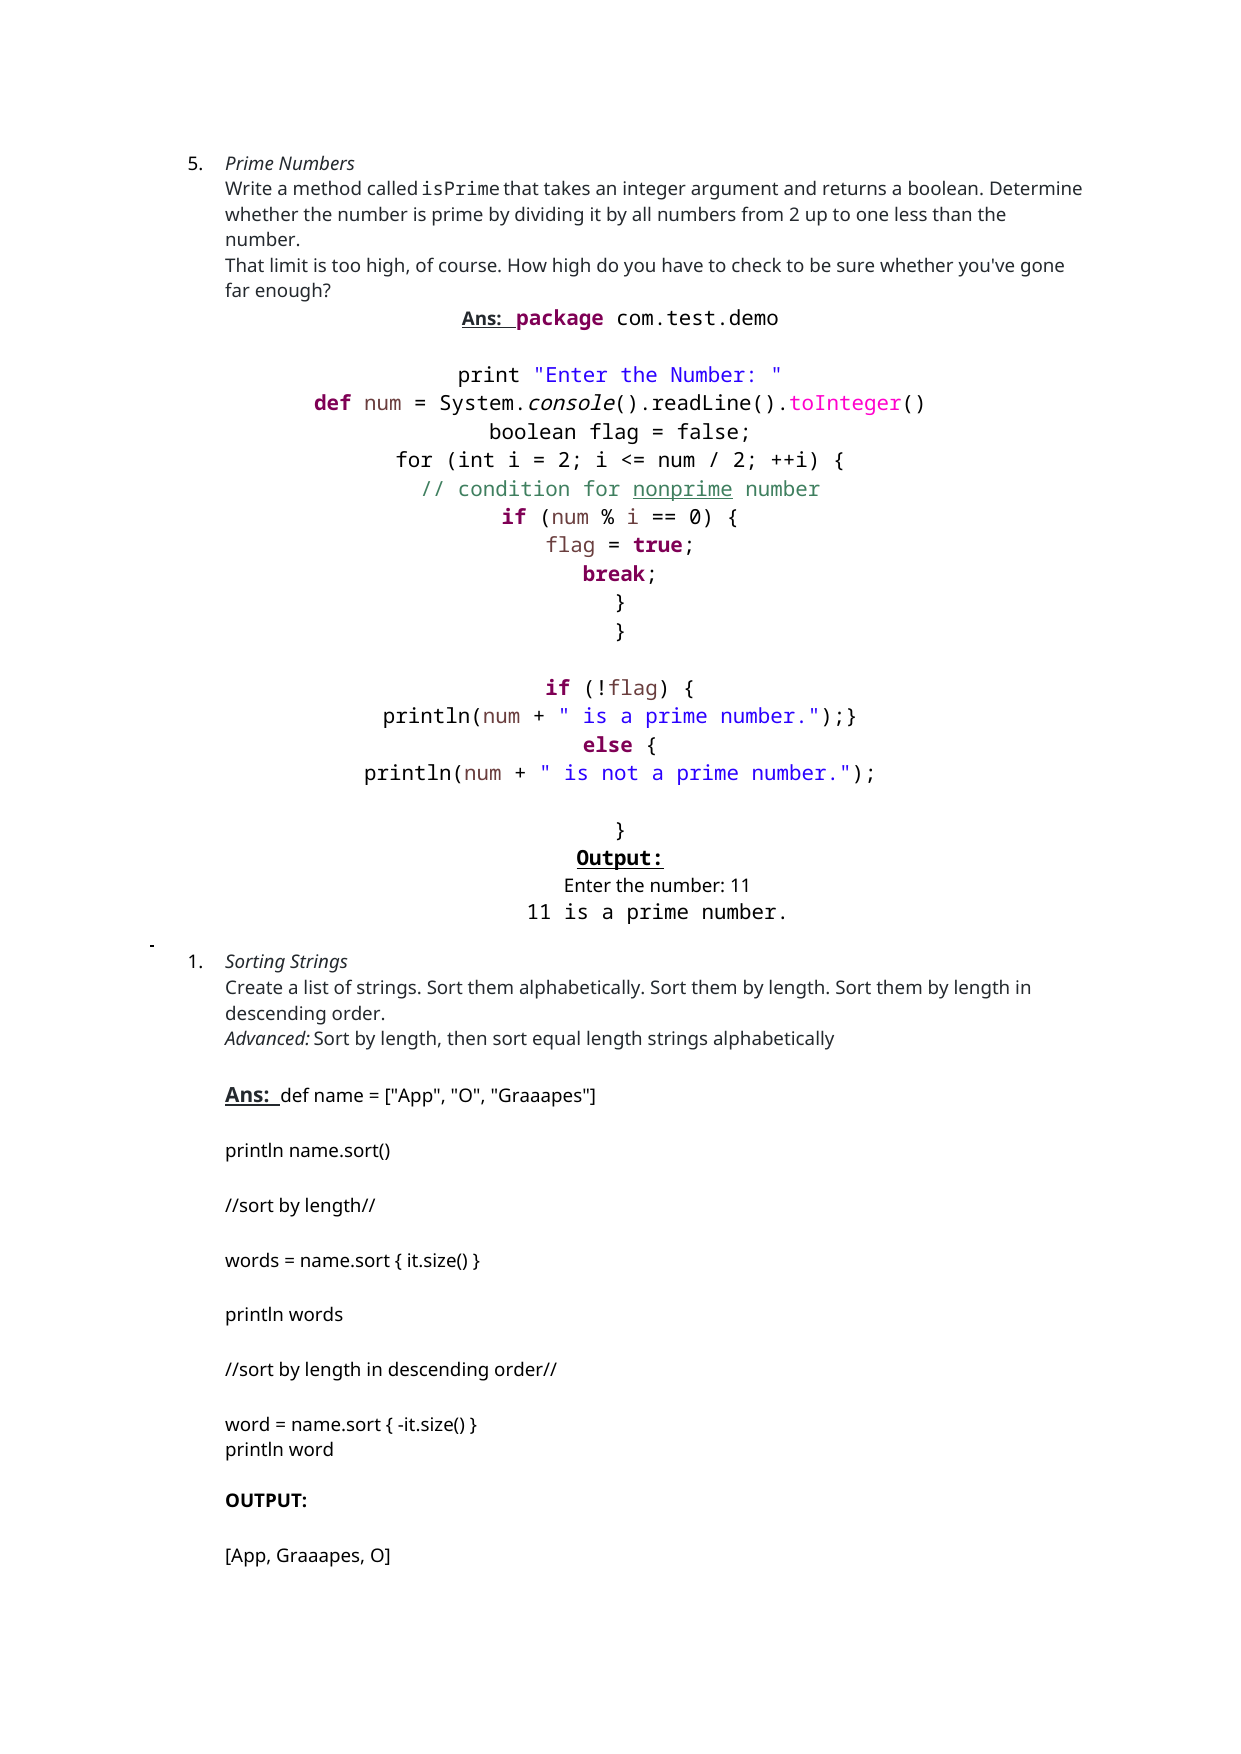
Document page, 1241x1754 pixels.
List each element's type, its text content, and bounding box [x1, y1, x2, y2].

text Write a method called isPrime that takes an integer argument and returns a boolean. Determine whether the number is prime by dividing it by all numbers from 2 up to one less than the number. [225, 176, 1090, 252]
text 11 is a prime number. [225, 897, 1090, 926]
text Ans: def name = ["App", "O", "Graaapes"] [225, 1080, 1090, 1108]
text if (num % i == 0) { [150, 502, 1090, 531]
text print "Enter the Number: " [150, 360, 1090, 388]
text [App, Graaapes, O] [225, 1542, 1090, 1568]
list Sorting Strings [187, 949, 1090, 974]
text } [150, 587, 1090, 616]
text words = name.sort { it.size() } [225, 1247, 1090, 1272]
text That limit is too high, of course. How high do you have to check to be sure whether you've gone far enough? [225, 252, 1090, 303]
text if (!flag) { [150, 673, 1090, 701]
text word = name.sort { -it.size() } [225, 1411, 1090, 1437]
text } [150, 616, 1090, 644]
text println(num + " is not a prime number."); [150, 758, 1090, 787]
text for (int i = 2; i <= num / 2; ++i) { [150, 445, 1090, 474]
text println word [225, 1437, 1090, 1462]
text println words [225, 1302, 1090, 1327]
text } [150, 815, 1090, 843]
text Create a list of strings. Sort them alphabetically. Sort them by length. Sort them by length in descending order. [225, 974, 1090, 1025]
text println name.sort() [225, 1138, 1090, 1163]
text println(num + " is a prime number.");} [150, 701, 1090, 730]
text boolean flag = false; [150, 417, 1090, 445]
text else { [150, 730, 1090, 758]
text // condition for nonprime number [150, 474, 1090, 502]
text //sort by length// [225, 1192, 1090, 1218]
list Prime Numbers [187, 150, 1090, 176]
text Advanced: Sort by length, then sort equal length strings alphabetically [225, 1025, 1090, 1051]
text break; [150, 559, 1090, 587]
text Output: [150, 843, 1090, 872]
text Enter the number: 11 [225, 872, 1090, 897]
text def num = System.console().readLine().toInteger() [150, 388, 1090, 417]
text Ans: package com.test.demo [150, 303, 1090, 332]
text OUTPUT: [225, 1488, 1090, 1513]
text //sort by length in descending order// [225, 1356, 1090, 1382]
text flag = true; [150, 531, 1090, 559]
